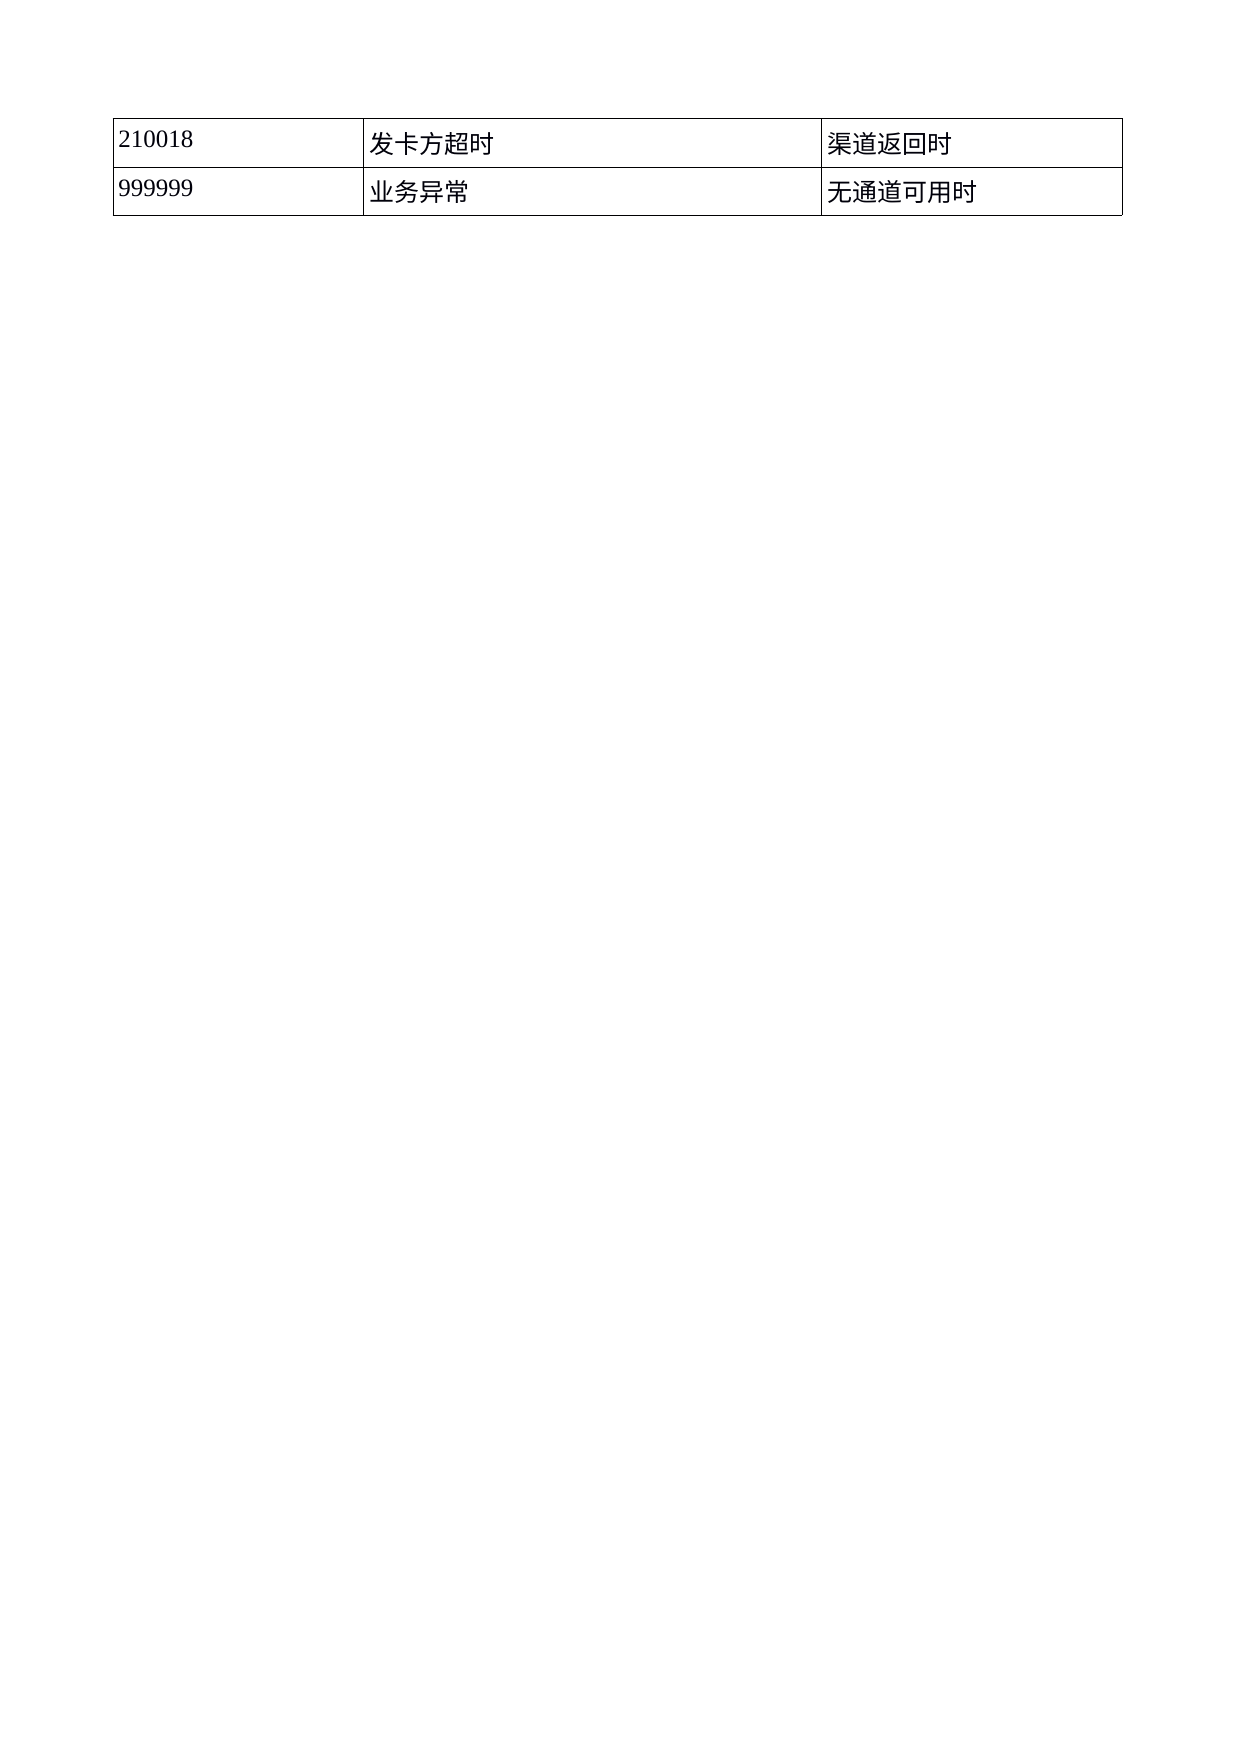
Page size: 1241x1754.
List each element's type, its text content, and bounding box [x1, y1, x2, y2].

table_cell 业务异常 [364, 168, 821, 214]
table_cell 无通道可用时 [822, 168, 1122, 214]
table_cell 210018 [114, 119, 363, 166]
table_cell 渠道返回时 [822, 119, 1122, 166]
table_cell 发卡方超时 [364, 119, 821, 166]
table_cell 999999 [114, 168, 363, 214]
